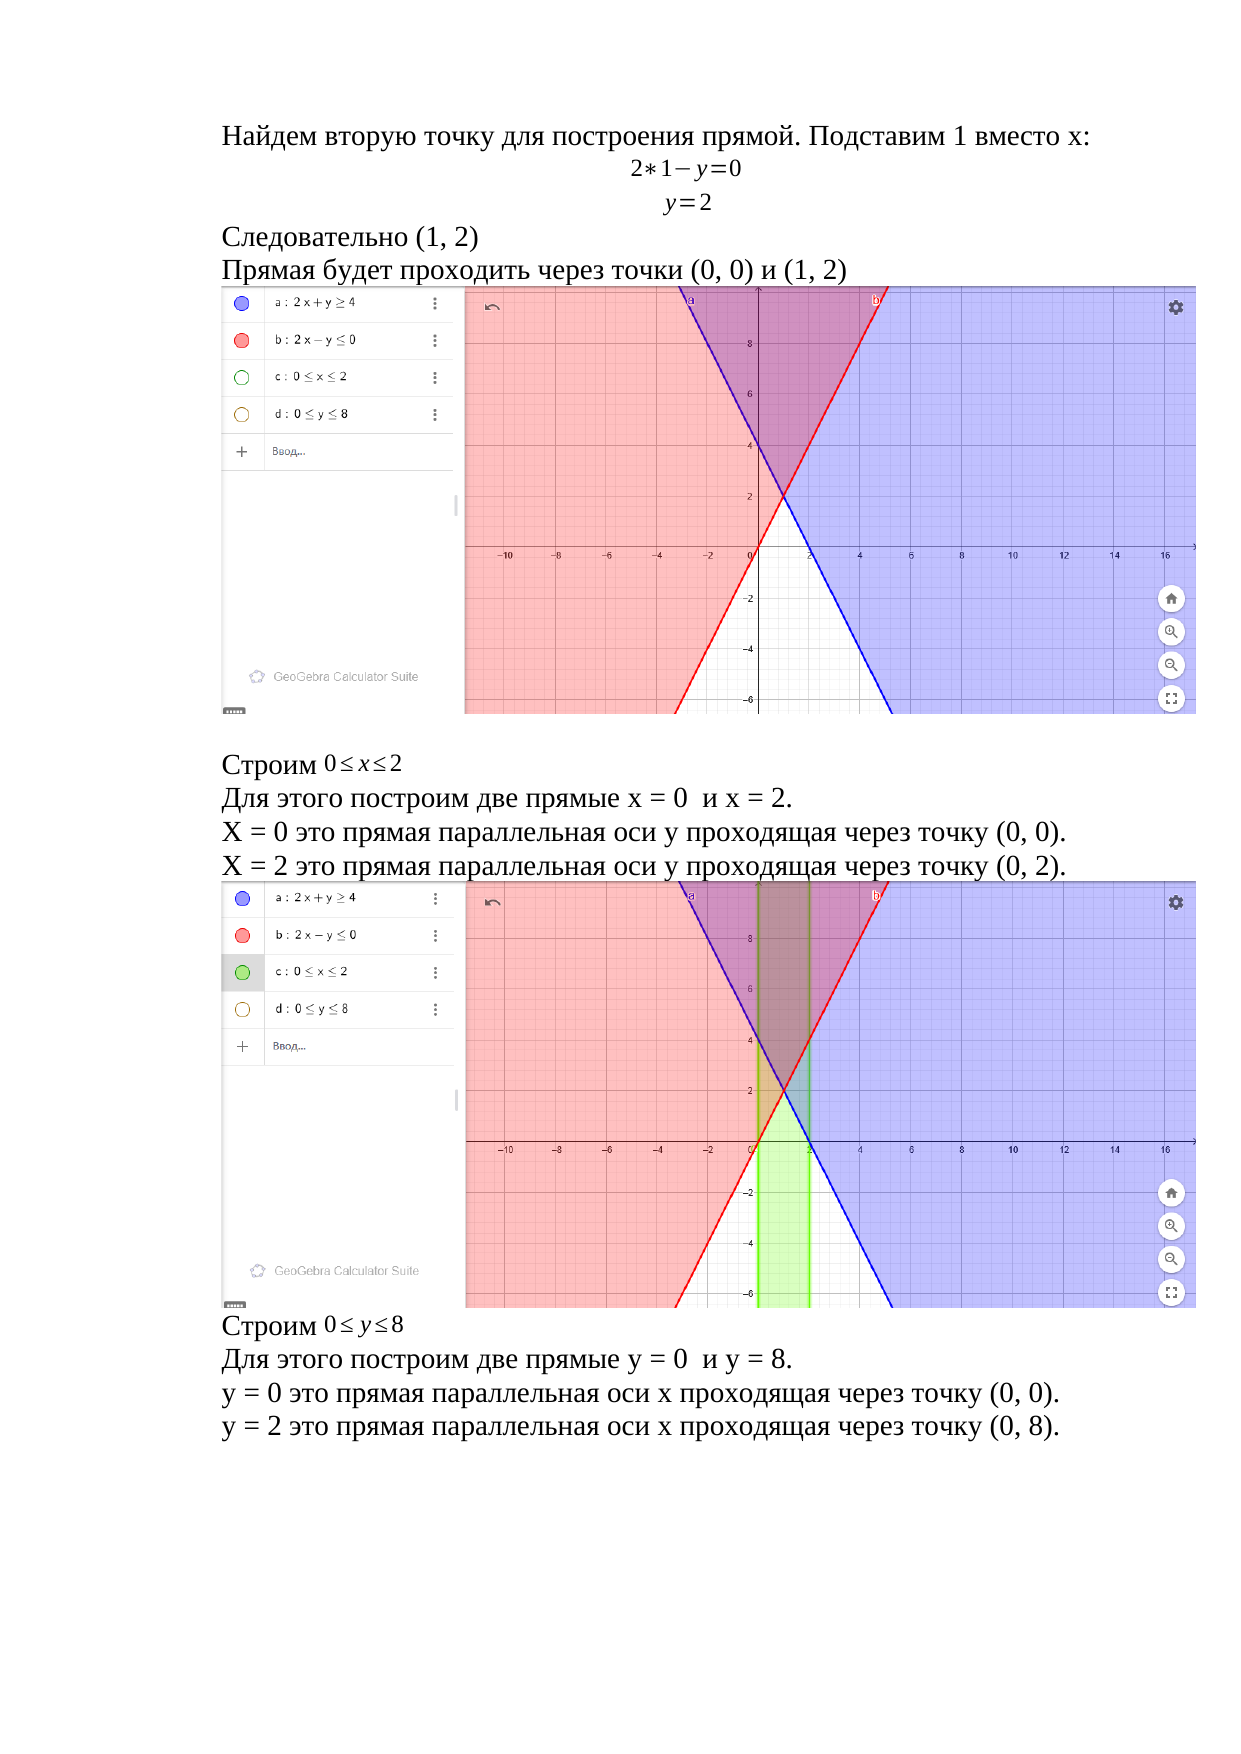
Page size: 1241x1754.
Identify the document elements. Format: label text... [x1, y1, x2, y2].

text y = 2 это прямая параллельная оси x проходящая через точку (0, 8). [177, 1408, 1152, 1442]
text Строим [177, 747, 1152, 781]
text y = 0 это прямая параллельная оси x проходящая через точку (0, 0). [177, 1375, 1152, 1408]
text Прямая будет проходить через точки (0, 0) и (1, 2) [177, 252, 1152, 286]
text X = 0 это прямая параллельная оси y проходящая через точку (0, 0). [177, 814, 1152, 848]
text Следовательно (1, 2) [177, 219, 1152, 252]
text Для этого построим две прямые y = 0 и y = 8. [177, 1341, 1152, 1375]
text Строим [177, 1308, 1152, 1341]
picture [221, 881, 1196, 1308]
text Найдем вторую точку для построения прямой. Подставим 1 вместо x: [177, 118, 1152, 152]
text Для этого построим две прямые x = 0 и x = 2. [177, 781, 1152, 814]
text X = 2 это прямая параллельная оси y проходящая через точку (0, 2). [177, 848, 1152, 881]
picture [221, 285, 1196, 714]
